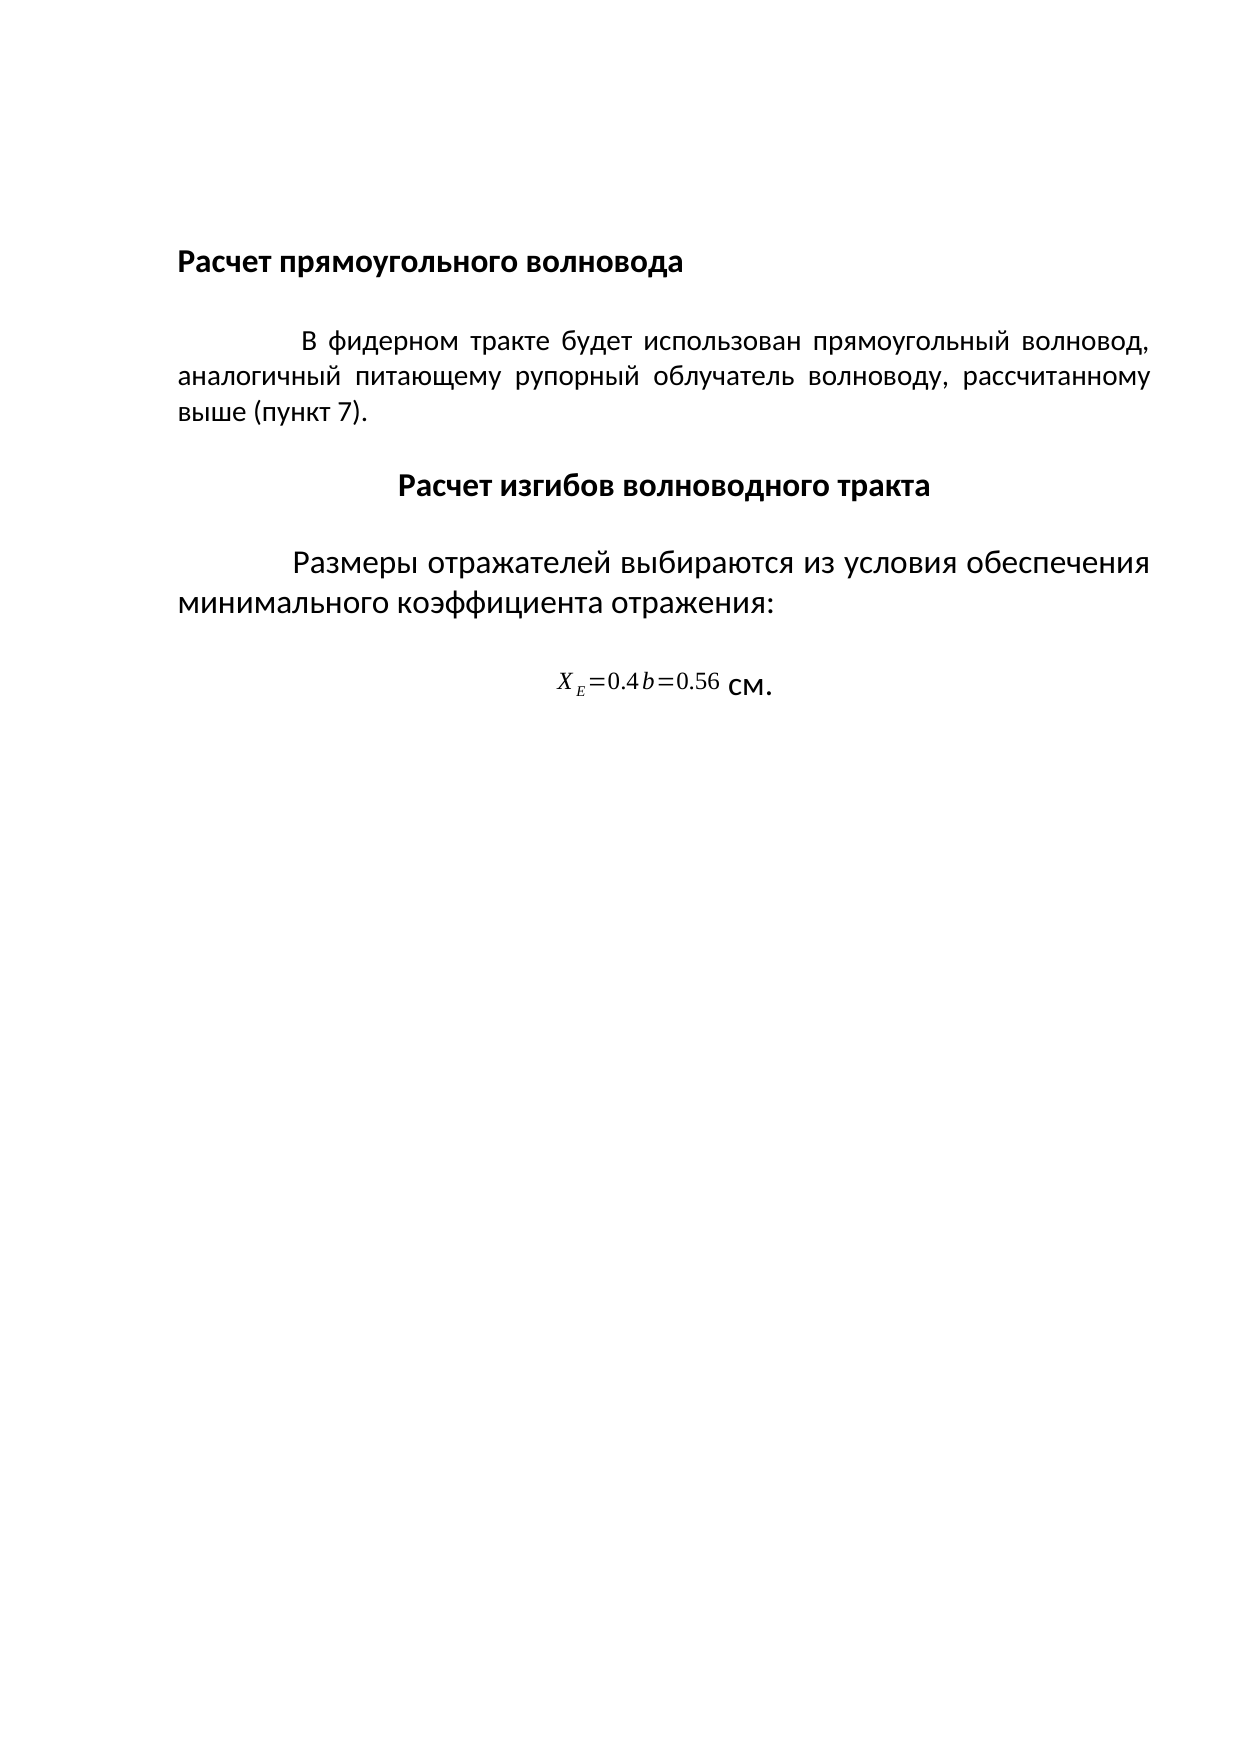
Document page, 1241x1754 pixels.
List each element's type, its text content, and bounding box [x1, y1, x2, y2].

text Размеры отражателей выбираются из условия обеспечения минимального коэффициента отражения: [177, 541, 1152, 622]
text Расчет прямоугольного волновода [177, 240, 1152, 281]
text Расчет изгибов волноводного тракта [177, 464, 1152, 505]
text В фидерном тракте будет использован прямоугольный волновод, аналогичный питающему рупорный облучатель волноводу, рассчитанному выше (пункт 7). [177, 322, 1152, 429]
text см. [177, 663, 1152, 704]
